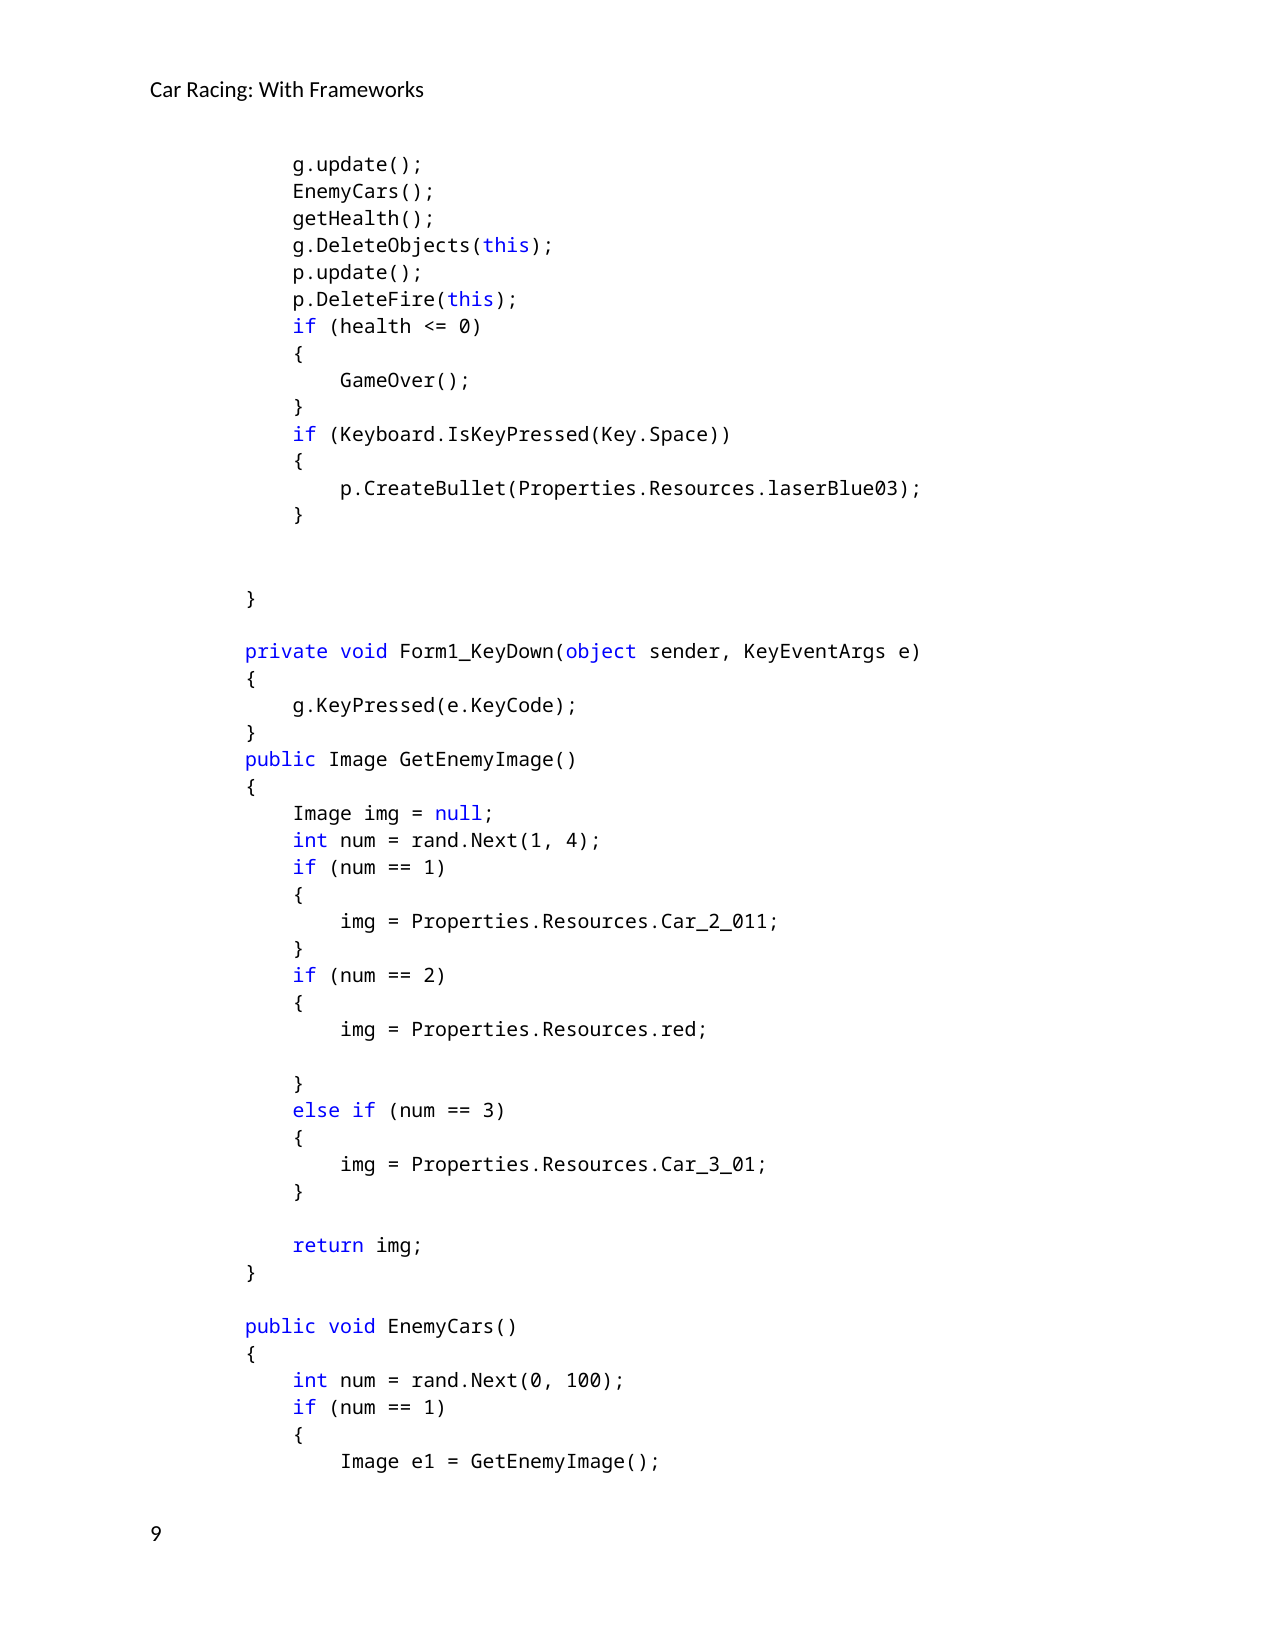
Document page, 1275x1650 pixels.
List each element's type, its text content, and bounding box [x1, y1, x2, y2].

text { [150, 1339, 1125, 1366]
text if (num == 1) [150, 853, 1125, 881]
text p.update(); [150, 258, 1125, 285]
text { [150, 773, 1125, 799]
text if (Keyboard.IsKeyPressed(Key.Space)) [150, 420, 1125, 447]
text } [150, 1258, 1125, 1285]
text int num = rand.Next(1, 4); [150, 827, 1125, 853]
text } [150, 501, 1125, 528]
text Image e1 = GetEnemyImage(); [150, 1447, 1125, 1474]
text } [150, 1069, 1125, 1096]
text Image img = null; [150, 799, 1125, 827]
text public void EnemyCars() [150, 1312, 1125, 1339]
text img = Properties.Resources.Car_3_01; [150, 1150, 1125, 1177]
text getHealth(); [150, 204, 1125, 231]
text return img; [150, 1231, 1125, 1258]
text { [150, 1123, 1125, 1150]
text } [150, 584, 1125, 611]
text if (health <= 0) [150, 312, 1125, 339]
text } [150, 719, 1125, 746]
text g.KeyPressed(e.KeyCode); [150, 692, 1125, 719]
text if (num == 2) [150, 961, 1125, 988]
text private void Form1_KeyDown(object sender, KeyEventArgs e) [150, 638, 1125, 665]
text } [150, 393, 1125, 420]
text { [150, 988, 1125, 1015]
text p.DeleteFire(this); [150, 285, 1125, 312]
text img = Properties.Resources.red; [150, 1015, 1125, 1042]
text { [150, 447, 1125, 474]
text { [150, 1420, 1125, 1447]
text } [150, 934, 1125, 961]
text int num = rand.Next(0, 100); [150, 1366, 1125, 1393]
text public Image GetEnemyImage() [150, 746, 1125, 773]
text } [150, 1177, 1125, 1204]
text GameOver(); [150, 366, 1125, 393]
text g.update(); [150, 150, 1125, 177]
text { [150, 665, 1125, 692]
text p.CreateBullet(Properties.Resources.laserBlue03); [150, 474, 1125, 501]
text EnemyCars(); [150, 177, 1125, 204]
text g.DeleteObjects(this); [150, 231, 1125, 258]
text img = Properties.Resources.Car_2_011; [150, 907, 1125, 934]
text { [150, 339, 1125, 366]
text else if (num == 3) [150, 1096, 1125, 1123]
text { [150, 881, 1125, 907]
text if (num == 1) [150, 1393, 1125, 1420]
